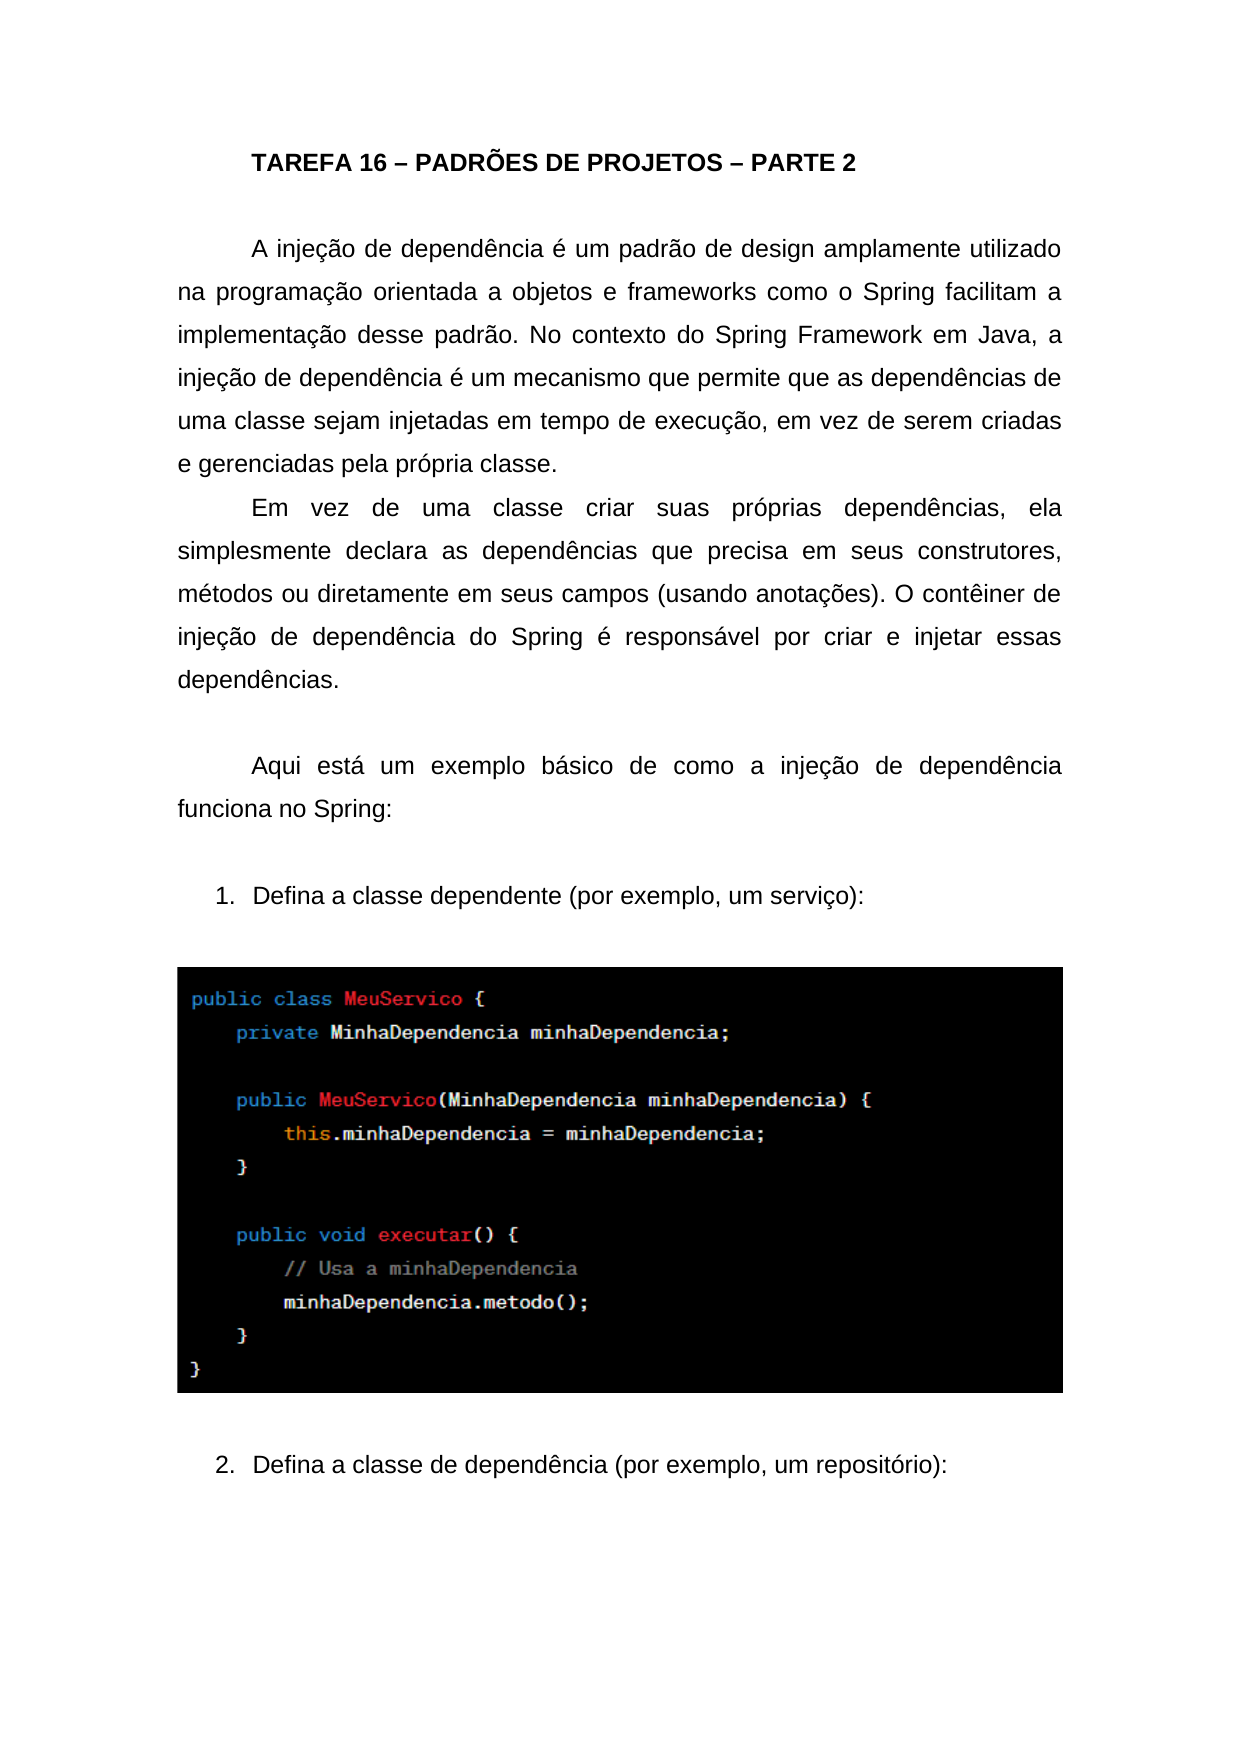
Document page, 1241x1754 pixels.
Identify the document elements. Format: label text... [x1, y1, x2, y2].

subtitle TAREFA 16 – Padrões de projetos – Parte 2 [177, 148, 1063, 176]
list Defina a classe de dependência (por exemplo, um repositório): [215, 1450, 1063, 1479]
text A injeção de dependência é um padrão de design amplamente utilizado na programação orientada a objetos e frameworks como o Spring facilitam a implementação desse padrão. No contexto do Spring Framework em Java, a injeção de dependência é um mecanismo que permite que as dependências de uma classe sejam injetadas em tempo de execução, em vez de serem criadas e gerenciadas pela própria classe. [177, 234, 1063, 478]
text Em vez de uma classe criar suas próprias dependências, ela simplesmente declara as dependências que precisa em seus construtores, métodos ou diretamente em seus campos (usando anotações). O contêiner de injeção de dependência do Spring é responsável por criar e injetar essas dependências. [177, 493, 1063, 694]
list Defina a classe dependente (por exemplo, um serviço): [215, 881, 1063, 909]
text Aqui está um exemplo básico de como a injeção de dependência funciona no Spring: [177, 751, 1063, 823]
picture [177, 967, 1063, 1393]
